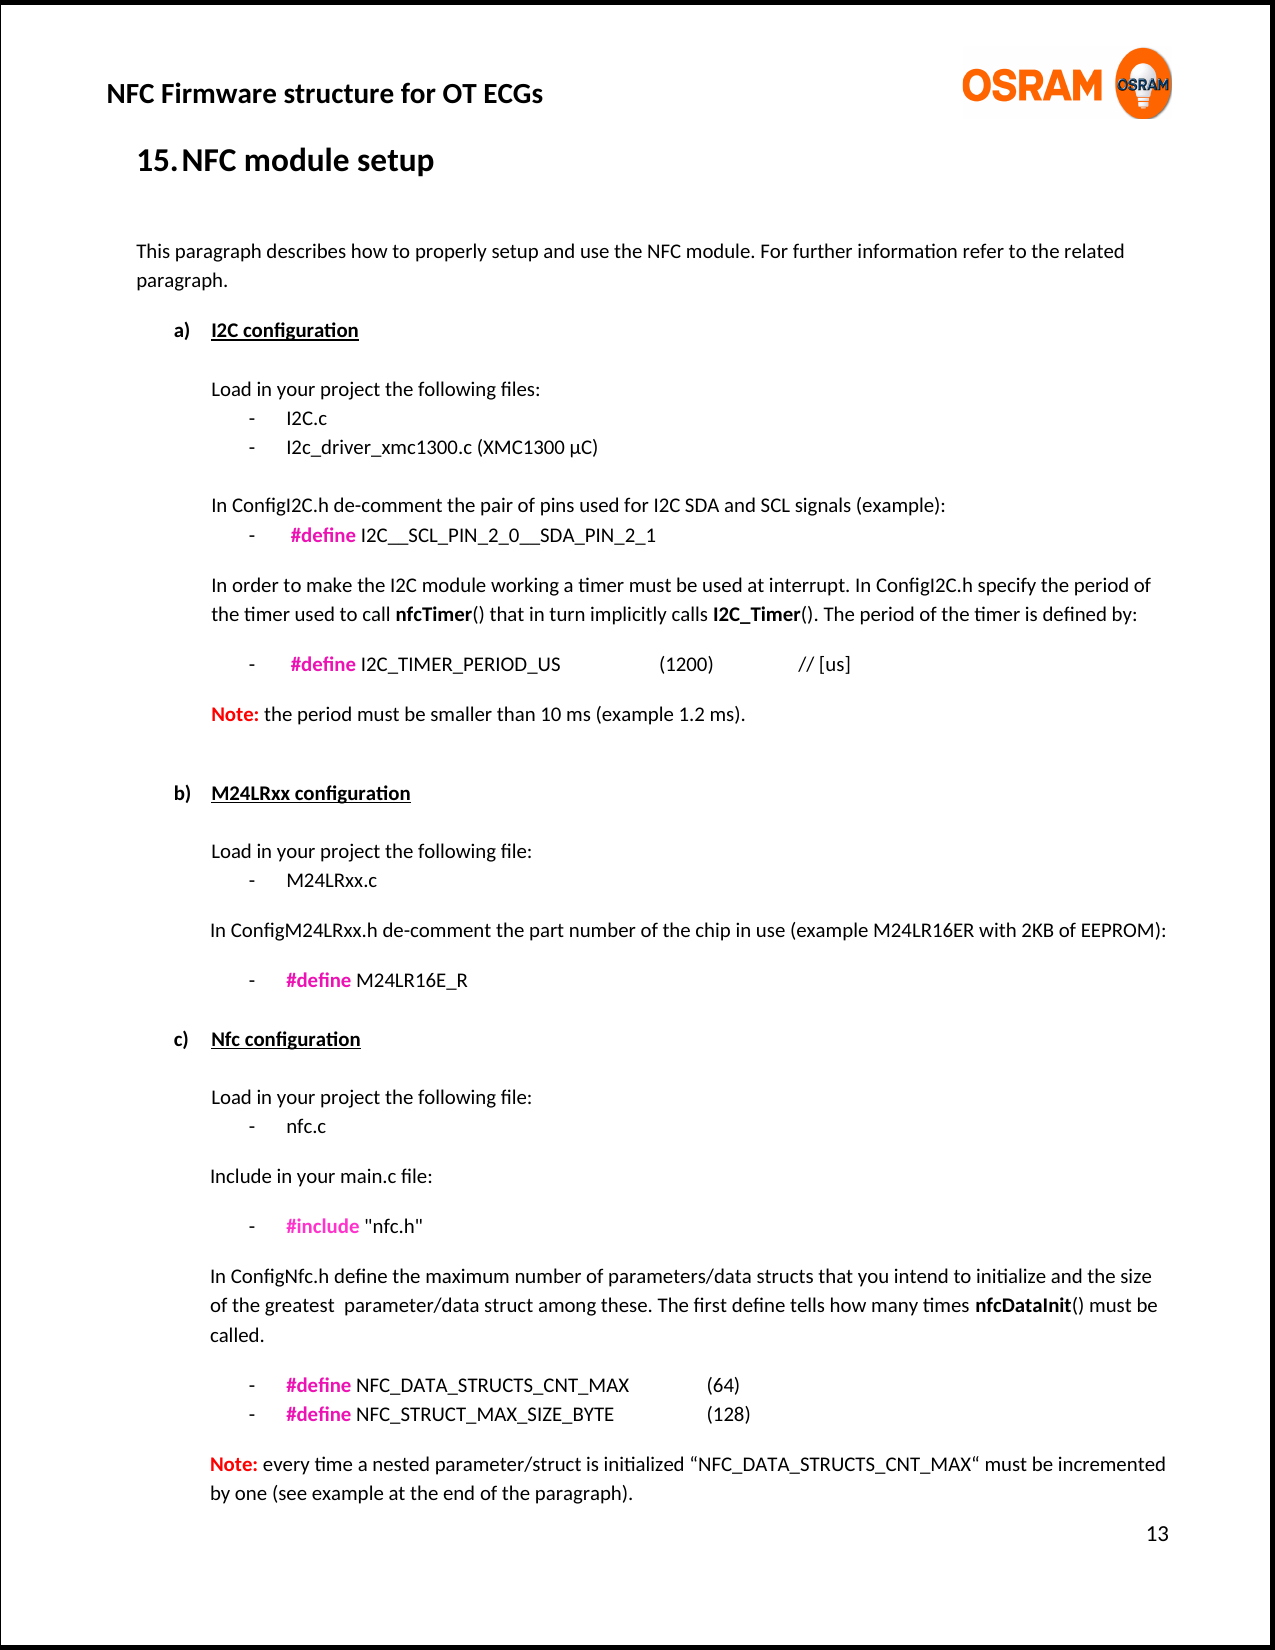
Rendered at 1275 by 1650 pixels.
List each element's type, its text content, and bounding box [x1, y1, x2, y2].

text Include in your main.c file: [210, 1163, 1169, 1189]
list Nfc configuration [173, 1026, 1169, 1051]
list Load in your project the following file: [211, 838, 1169, 864]
list I2c_driver_xmc1300.c (XMC1300 µC) [248, 434, 1169, 460]
text This paragraph describes how to properly setup and use the NFC module. For further information refer to the related paragraph. [136, 238, 1169, 293]
list #define NFC_STRUCT_MAX_SIZE_BYTE (128) [248, 1401, 1169, 1426]
subtitle NFC module setup [136, 139, 1169, 179]
list Load in your project the following file: [211, 1084, 1169, 1110]
text Note: every time a nested parameter/struct is initialized “NFC_DATA_STRUCTS_CNT_MAX“ must be incremented by one (see example at the end of the paragraph). [210, 1451, 1169, 1506]
text In ConfigNfc.h define the maximum number of parameters/data structs that you intend to initialize and the size of the greatest parameter/data struct among these. The first define tells how many times nfcDataInit() must be called. [210, 1263, 1169, 1347]
text Note: the period must be smaller than 10 ms (example 1.2 ms). [136, 701, 1169, 726]
list #define I2C_TIMER_PERIOD_US (1200) // [us] [248, 651, 1169, 676]
list Load in your project the following files: [211, 376, 1169, 401]
list In ConfigI2C.h de-comment the pair of pins used for I2C SDA and SCL signals (example): [211, 493, 1169, 518]
list I2C configuration [173, 318, 1169, 343]
list #define M24LR16E_R [248, 968, 1169, 993]
list #define I2C__SCL_PIN_2_0__SDA_PIN_2_1 [248, 522, 1169, 547]
list M24LRxx configuration [173, 780, 1169, 806]
text In order to make the I2C module working a timer must be used at interrupt. In ConfigI2C.h specify the period of the timer used to call nfcTimer() that in turn implicitly calls I2C_Timer(). The period of the timer is defined by: [211, 572, 1169, 626]
list #define NFC_DATA_STRUCTS_CNT_MAX (64) [248, 1372, 1169, 1397]
list M24LRxx.c [248, 868, 1169, 893]
list #include "nfc.h" [248, 1213, 1169, 1239]
text In ConfigM24LRxx.h de-comment the part number of the chip in use (example M24LR16ER with 2KB of EEPROM): [173, 918, 1169, 943]
list I2C.c [248, 405, 1169, 431]
picture [962, 46, 1172, 119]
list nfc.c [248, 1113, 1169, 1139]
